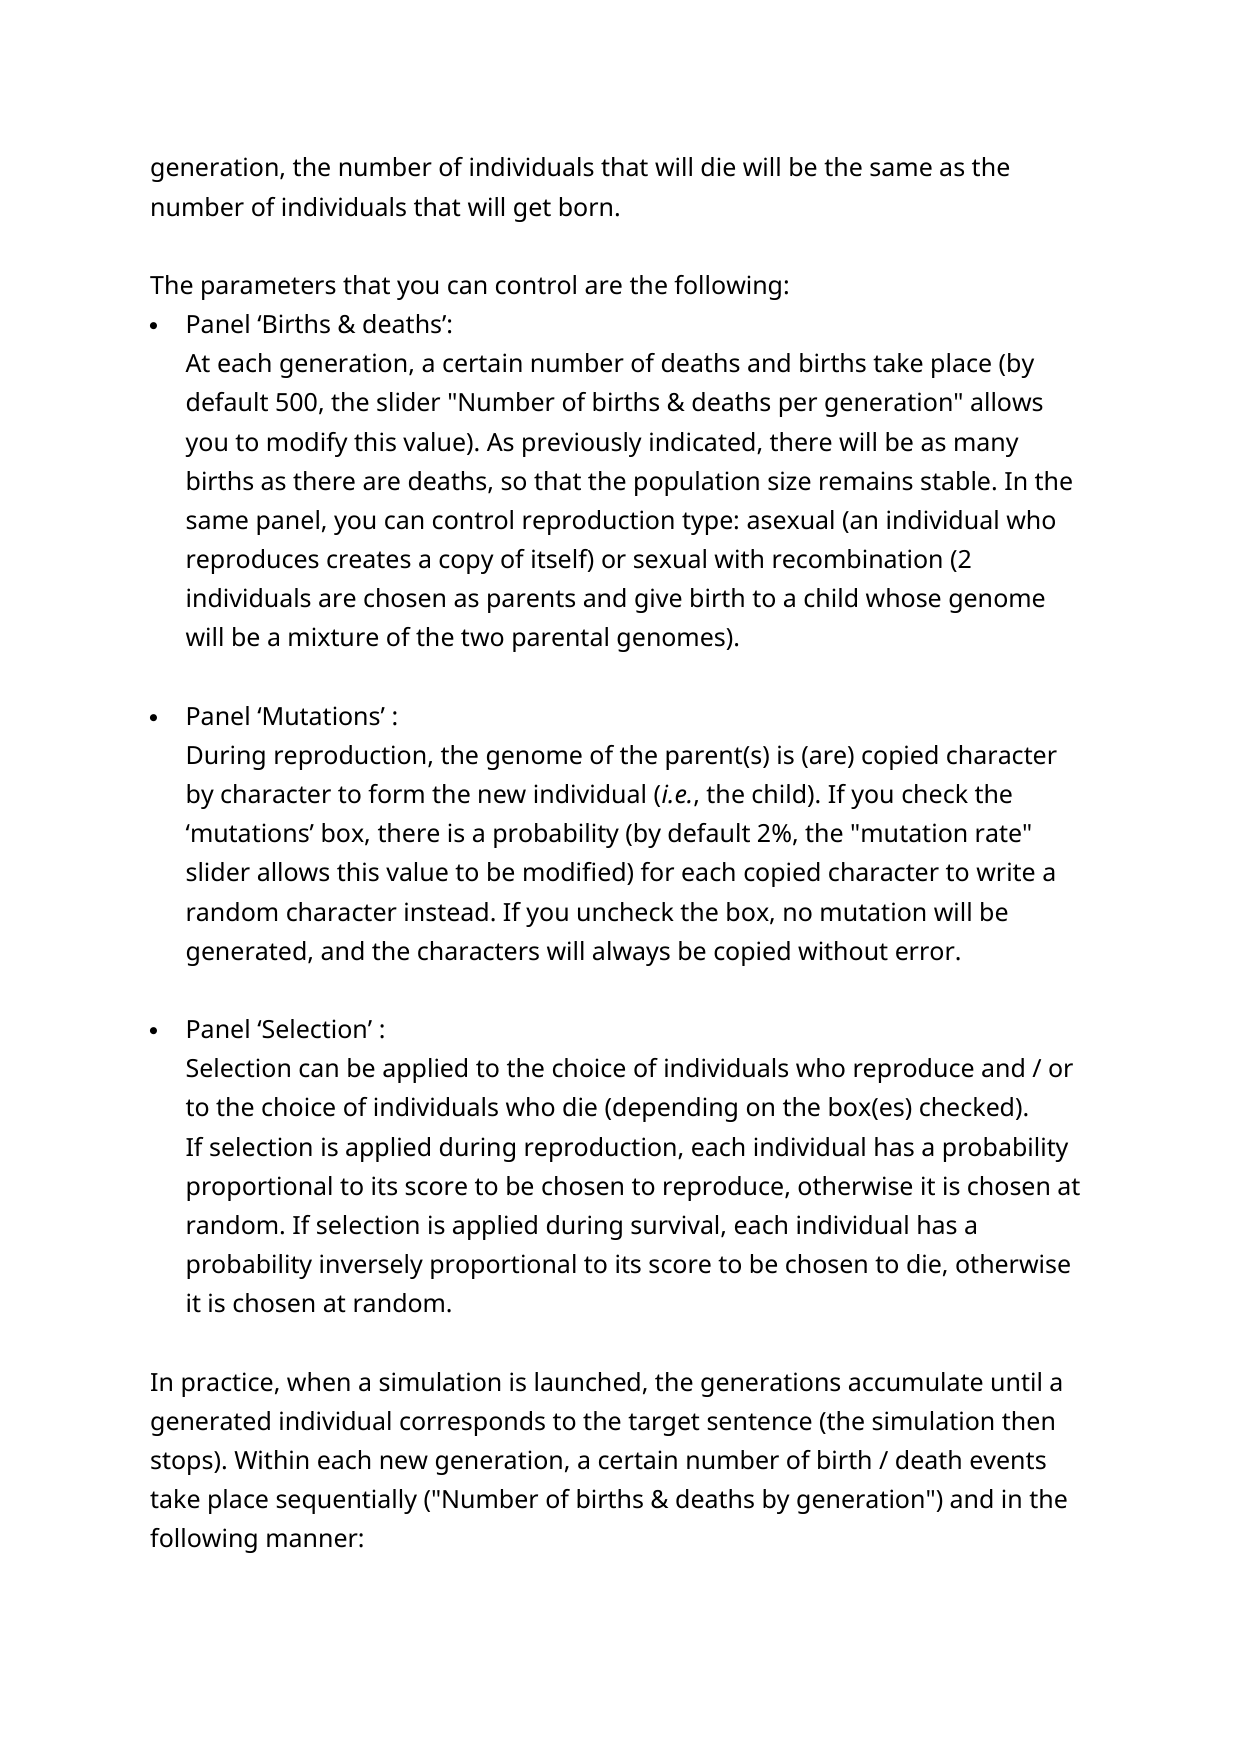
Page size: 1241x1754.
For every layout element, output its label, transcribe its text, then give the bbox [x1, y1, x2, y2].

list Panel ‘Selection’ : Selection can be applied to the choice of individuals who reproduce and / or to the choice of individuals who die (depending on the box(es) checked). If selection is applied during reproduction, each individual has a probability proportional to its score to be chosen to reproduce, otherwise it is chosen at random. If selection is applied during survival, each individual has a probability inversely proportional to its score to be chosen to die, otherwise it is chosen at random. [150, 1012, 1090, 1320]
list Panel ‘Births & deaths’: At each generation, a certain number of deaths and births take place (by default 500, the slider "Number of births & deaths per generation" allows you to modify this value). As previously indicated, there will be as many births as there are deaths, so that the population size remains stable. In the same panel, you can control reproduction type: asexual (an individual who reproduces creates a copy of itself) or sexual with recombination (2 individuals are chosen as parents and give birth to a child whose genome will be a mixture of the two parental genomes). [150, 307, 1090, 654]
list Panel ‘Mutations’ : During reproduction, the genome of the parent(s) is (are) copied character by character to form the new individual (i.e., the child). If you check the ‘mutations’ box, there is a probability (by default 2%, the "mutation rate" slider allows this value to be modified) for each copied character to write a random character instead. If you uncheck the box, no mutation will be generated, and the characters will always be copied without error. [150, 698, 1090, 967]
text The parameters that you can control are the following: [150, 267, 1090, 302]
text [150, 150, 1090, 223]
text In practice, when a simulation is launched, the generations accumulate until a generated individual corresponds to the target sentence (the simulation then stops). Within each new generation, a certain number of birth / death events take place sequentially ("Number of births & deaths by generation") and in the following manner: [150, 1364, 1090, 1555]
